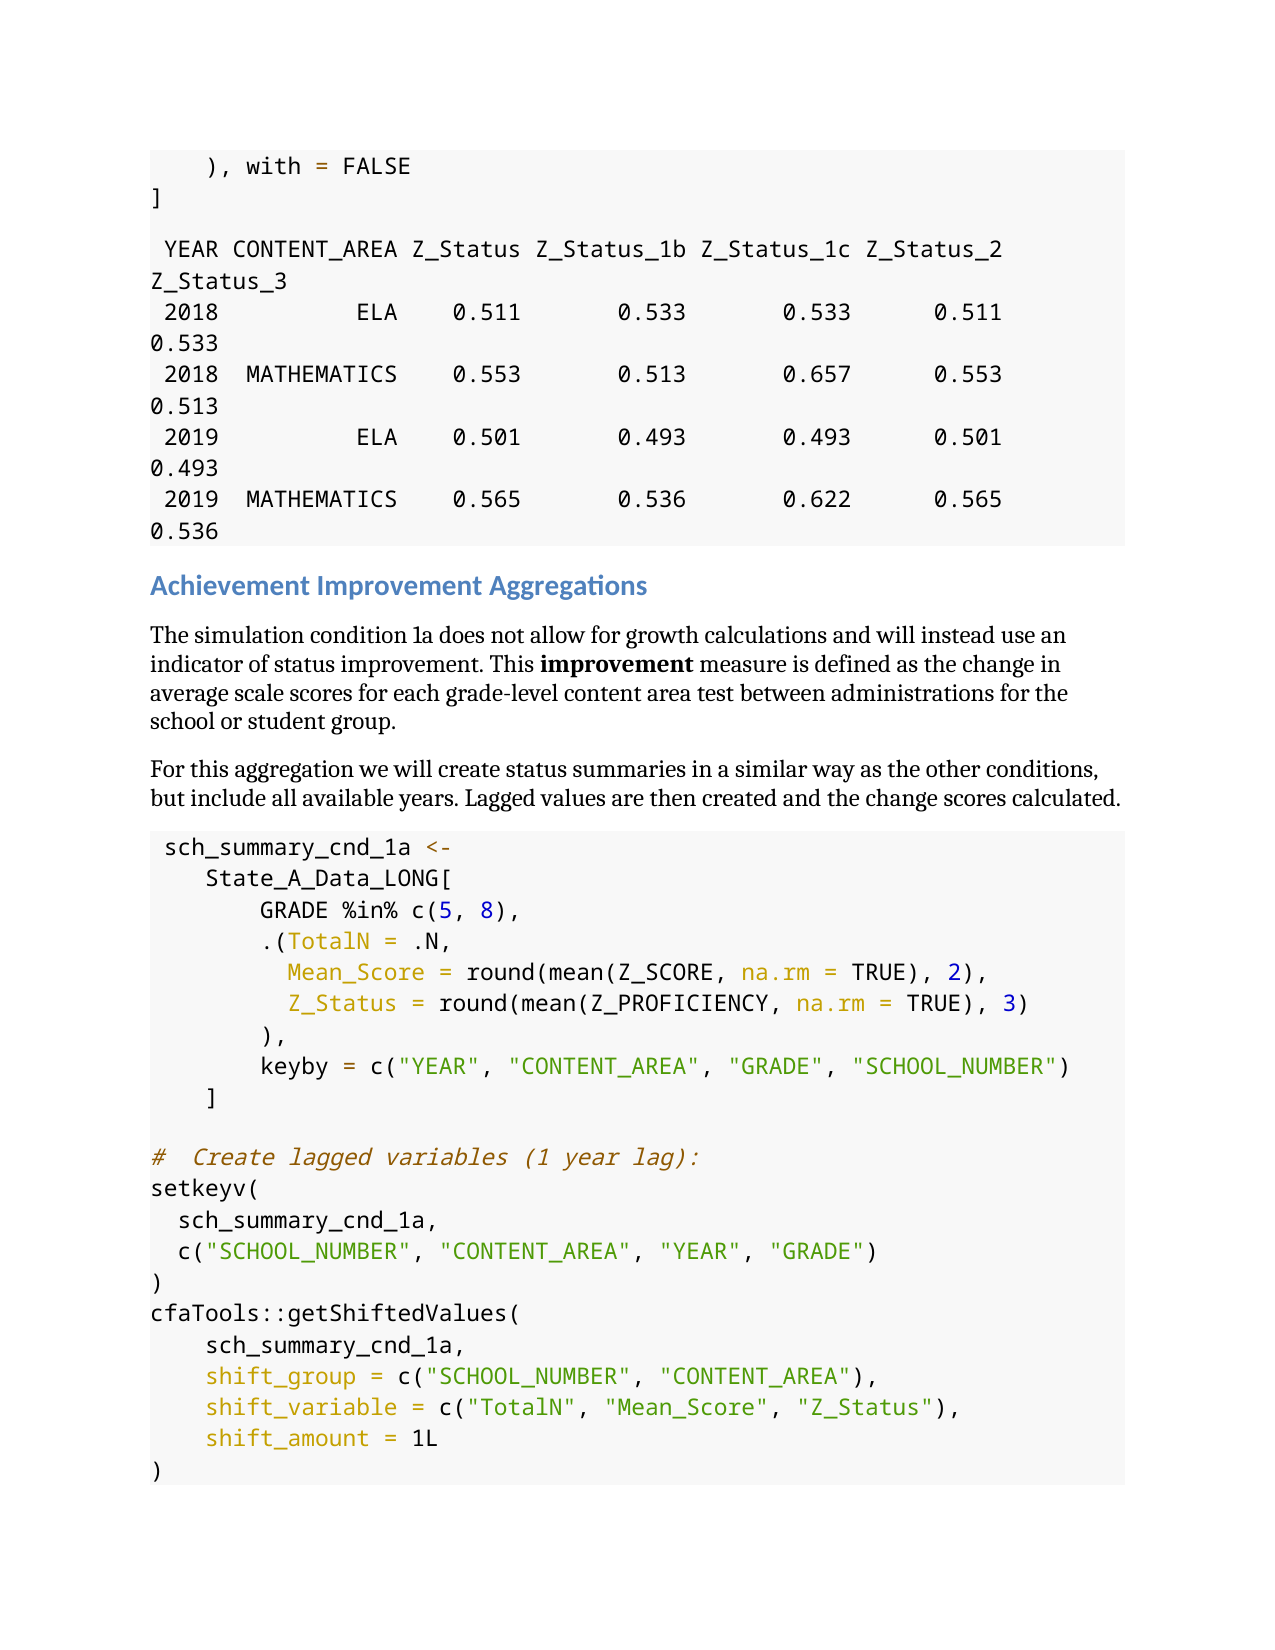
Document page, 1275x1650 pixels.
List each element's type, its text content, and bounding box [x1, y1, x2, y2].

subtitle Achievement Improvement Aggregations [150, 567, 1125, 602]
text YEAR CONTENT_AREA Z_Status Z_Status_1b Z_Status_1c Z_Status_2 Z_Status_3 2018 ELA 0.511 0.533 0.533 0.511 0.533 2018 MATHEMATICS 0.553 0.513 0.657 0.553 0.513 2019 ELA 0.501 0.493 0.493 0.501 0.493 2019 MATHEMATICS 0.565 0.536 0.622 0.565 0.536 [150, 233, 1125, 546]
text For this aggregation we will create status summaries in a similar way as the other conditions, but include all available years. Lagged values are then created and the change scores calculated. [150, 755, 1125, 812]
text The simulation condition 1a does not allow for growth calculations and will instead use an indicator of status improvement. This improvement measure is defined as the change in average scale scores for each grade-level content area test between administrations for the school or student group. [150, 621, 1125, 736]
